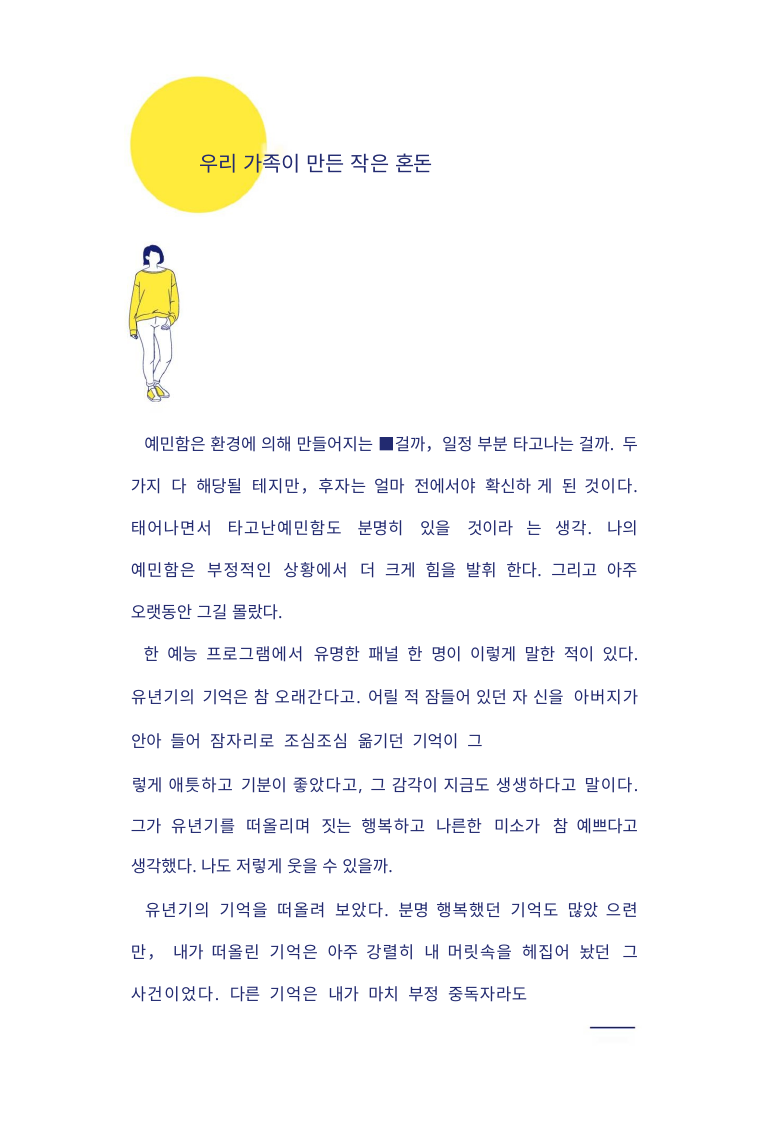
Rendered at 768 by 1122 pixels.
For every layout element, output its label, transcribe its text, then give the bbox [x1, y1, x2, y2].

text 한 예능 프로그램에서 유명한 패널 한 명이 이렇게 말한 적이 있다. 유년기의 기억은 참 오래간다고. 어릴 적 잠들어 있던 자 신을 아버지가 안아 들어 잠자리로 조심조심 옮기던 기억이 그 [131, 641, 638, 752]
text 예민함은 환경에 의해 만들어지는 ■걸까，일정 부분 타고나는 걸까. 두 가지 다 해당될 테지만，후자는 얼마 전에서야 확신하 게 된 것이다. 태어나면서 타고난예민함도 분명히 있을 것이라 는 생각. 나의 예민함은 부정적인 상황에서 더 크게 힘을 발휘 한다. 그리고 아주 오랫동안 그길 몰랐다. [131, 431, 638, 623]
picture [124, 74, 642, 1046]
text 렇게 애틋하고 기분이 좋았다고, 그 감각이 지금도 생생하다고 말이다. 그가 유년기를 떠올리며 짓는 행복하고 나른한 미소가 참 예쁘다고 생각했다. 나도 저렇게 웃을 수 있을까. [131, 772, 638, 877]
subtitle 우리 가족이 만든 작은 혼돈 [199, 148, 768, 178]
text 유년기의 기억을 떠올려 보았다. 분명 행복했던 기억도 많았 으련만， 내가 떠올린 기억은 아주 강렬히 내 머릿속을 헤집어 놨던 그 사건이었다. 다른 기억은 내가 마치 부정 중독자라도 [131, 897, 638, 1006]
